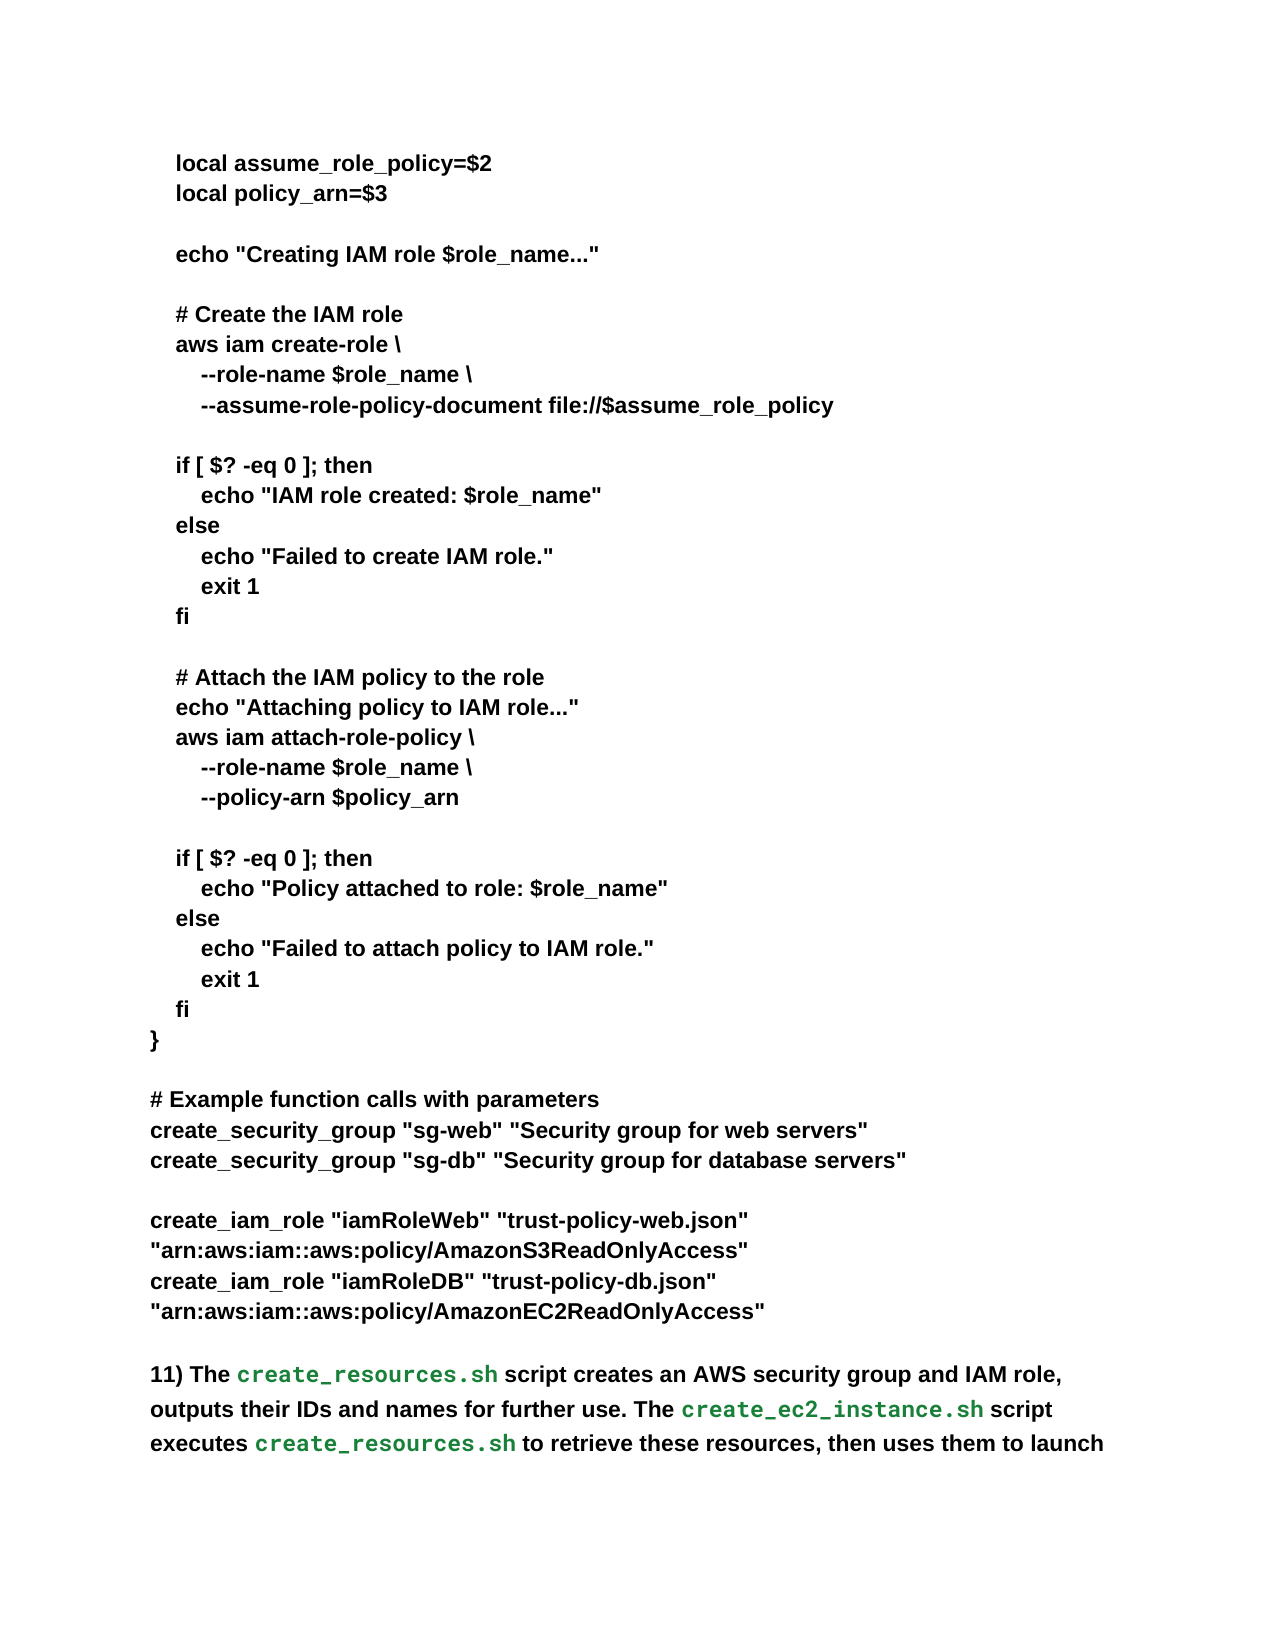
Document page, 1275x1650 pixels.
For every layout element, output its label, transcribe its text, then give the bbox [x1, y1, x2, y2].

text --role-name $role_name \ [150, 754, 1125, 781]
text echo "Creating IAM role $role_name..." [150, 241, 1125, 267]
text --role-name $role_name \ [150, 361, 1125, 388]
text # Create the IAM role [150, 301, 1125, 327]
text echo "Attaching policy to IAM role..." [150, 694, 1125, 720]
text local policy_arn=$3 [150, 180, 1125, 207]
text } [150, 1026, 1125, 1052]
text fi [150, 996, 1125, 1022]
text # Attach the IAM policy to the role [150, 663, 1125, 690]
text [150, 1358, 1125, 1458]
text --assume-role-policy-document file://$assume_role_policy [150, 392, 1125, 418]
text aws iam attach-role-policy \ [150, 724, 1125, 750]
text create_iam_role "iamRoleWeb" "trust-policy-web.json" "arn:aws:iam::aws:policy/AmazonS3ReadOnlyAccess" [150, 1207, 1125, 1264]
text aws iam create-role \ [150, 331, 1125, 358]
text --policy-arn $policy_arn [150, 784, 1125, 811]
text if [ $? -eq 0 ]; then [150, 845, 1125, 871]
text create_security_group "sg-db" "Security group for database servers" [150, 1147, 1125, 1173]
text else [150, 905, 1125, 932]
text if [ $? -eq 0 ]; then [150, 452, 1125, 478]
text fi [150, 603, 1125, 629]
text # Example function calls with parameters [150, 1086, 1125, 1113]
text exit 1 [150, 966, 1125, 992]
text else [150, 512, 1125, 539]
text echo "Failed to attach policy to IAM role." [150, 935, 1125, 962]
text local assume_role_policy=$2 [150, 150, 1125, 176]
text echo "Policy attached to role: $role_name" [150, 875, 1125, 901]
text echo "Failed to create IAM role." [150, 543, 1125, 569]
text create_iam_role "iamRoleDB" "trust-policy-db.json" "arn:aws:iam::aws:policy/AmazonEC2ReadOnlyAccess" [150, 1268, 1125, 1324]
text echo "IAM role created: $role_name" [150, 482, 1125, 509]
text exit 1 [150, 573, 1125, 599]
text create_security_group "sg-web" "Security group for web servers" [150, 1117, 1125, 1143]
